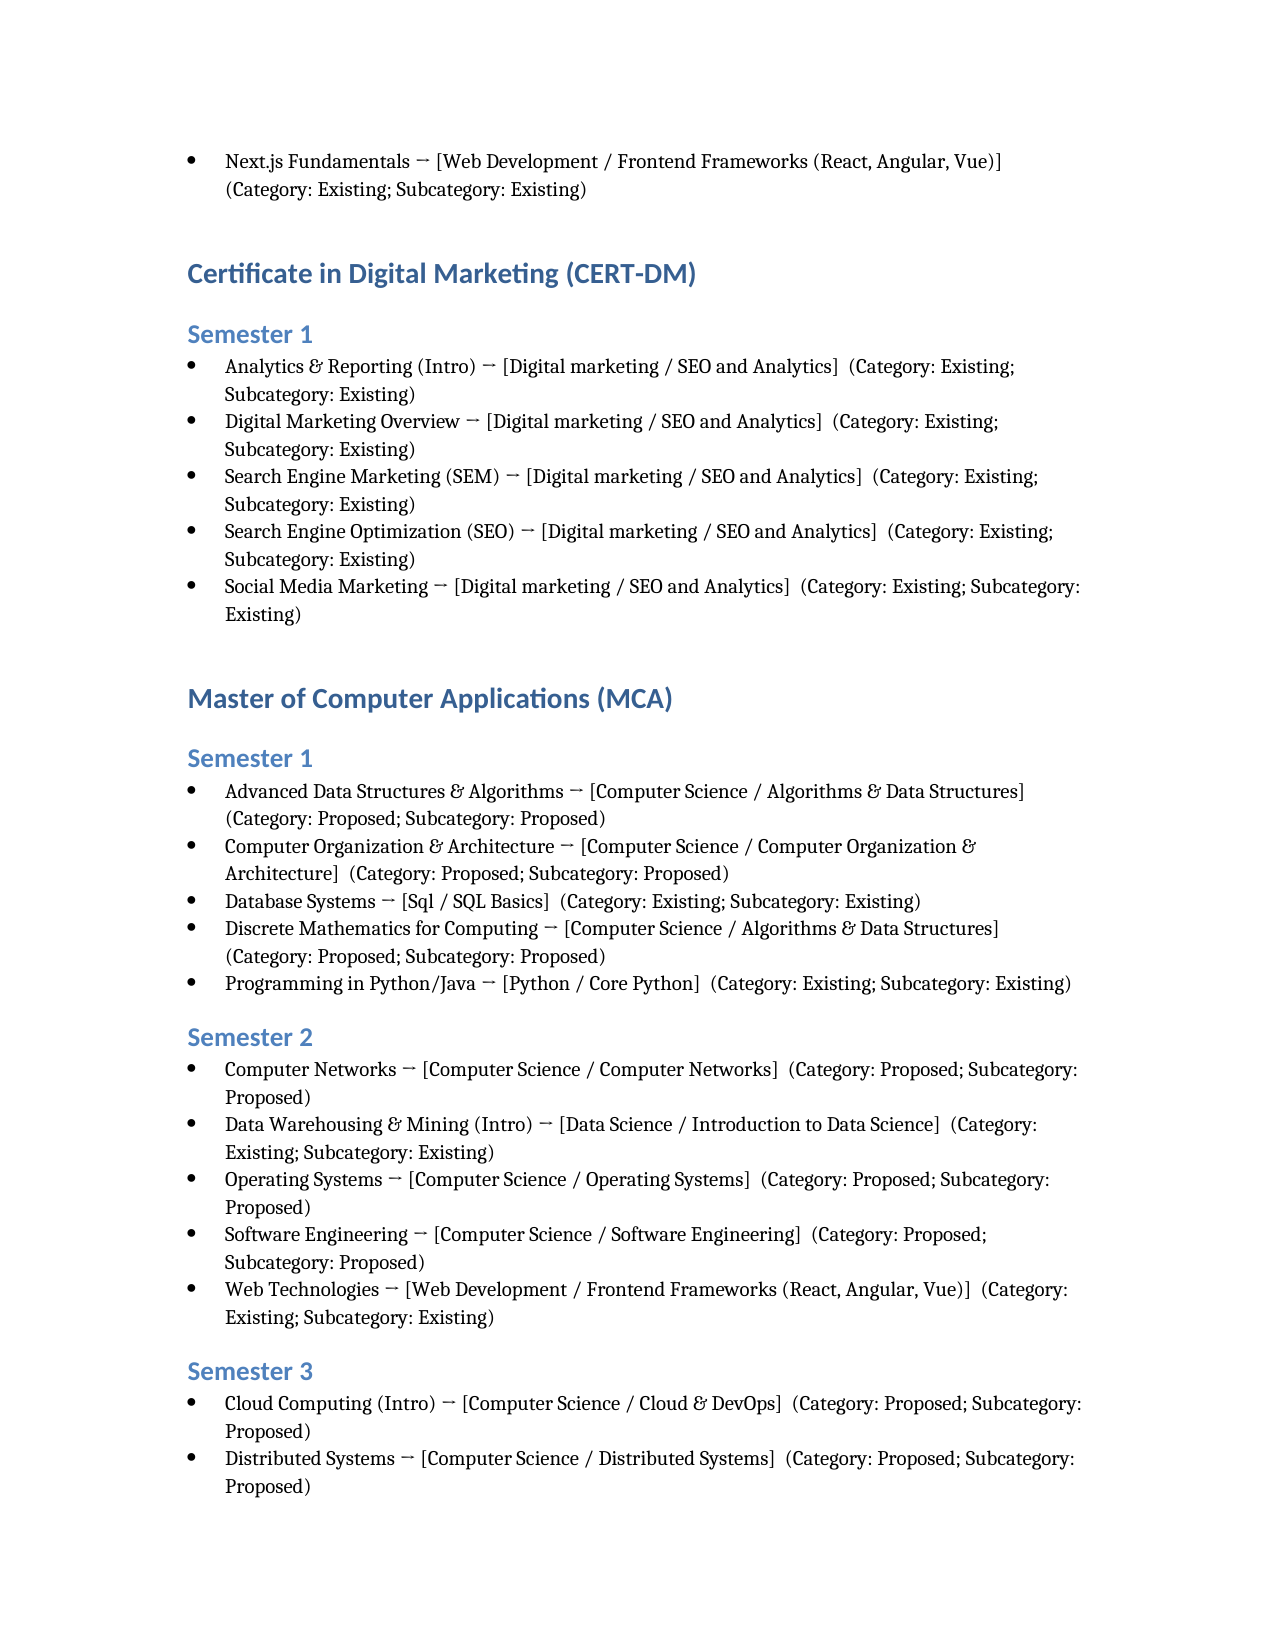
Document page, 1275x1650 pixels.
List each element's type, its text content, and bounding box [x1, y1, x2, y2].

list Analytics & Reporting (Intro) → [Digital marketing / SEO and Analytics] (Category: Existing; Subcategory: Existing) [187, 355, 1087, 406]
list Software Engineering → [Computer Science / Software Engineering] (Category: Proposed; Subcategory: Proposed) [187, 1223, 1087, 1274]
subtitle Certificate in Digital Marketing (CERT-DM) [187, 255, 1087, 291]
list Computer Organization & Architecture → [Computer Science / Computer Organization & Architecture] (Category: Proposed; Subcategory: Proposed) [187, 834, 1087, 886]
list Advanced Data Structures & Algorithms → [Computer Science / Algorithms & Data Structures] (Category: Proposed; Subcategory: Proposed) [187, 779, 1087, 831]
list Search Engine Optimization (SEO) → [Digital marketing / SEO and Analytics] (Category: Existing; Subcategory: Existing) [187, 520, 1087, 571]
list Computer Networks → [Computer Science / Computer Networks] (Category: Proposed; Subcategory: Proposed) [187, 1058, 1087, 1109]
subtitle Master of Computer Applications (MCA) [187, 680, 1087, 715]
subtitle Semester 1 [187, 741, 1087, 774]
list Operating Systems → [Computer Science / Operating Systems] (Category: Proposed; Subcategory: Proposed) [187, 1168, 1087, 1219]
list Social Media Marketing → [Digital marketing / SEO and Analytics] (Category: Existing; Subcategory: Existing) [187, 575, 1087, 626]
list Digital Marketing Overview → [Digital marketing / SEO and Analytics] (Category: Existing; Subcategory: Existing) [187, 410, 1087, 461]
list Web Technologies → [Web Development / Frontend Frameworks (React, Angular, Vue)] (Category: Existing; Subcategory: Existing) [187, 1278, 1087, 1329]
subtitle Semester 1 [187, 317, 1087, 350]
list Programming in Python/Java → [Python / Core Python] (Category: Existing; Subcategory: Existing) [187, 972, 1087, 996]
list Database Systems → [Sql / SQL Basics] (Category: Existing; Subcategory: Existing) [187, 889, 1087, 913]
subtitle Semester 2 [187, 1020, 1087, 1053]
list Cloud Computing (Intro) → [Computer Science / Cloud & DevOps] (Category: Proposed; Subcategory: Proposed) [187, 1392, 1087, 1443]
subtitle Semester 3 [187, 1354, 1087, 1387]
list Discrete Mathematics for Computing → [Computer Science / Algorithms & Data Structures] (Category: Proposed; Subcategory: Proposed) [187, 917, 1087, 968]
list Search Engine Marketing (SEM) → [Digital marketing / SEO and Analytics] (Category: Existing; Subcategory: Existing) [187, 465, 1087, 516]
list Distributed Systems → [Computer Science / Distributed Systems] (Category: Proposed; Subcategory: Proposed) [187, 1447, 1087, 1498]
list Data Warehousing & Mining (Intro) → [Data Science / Introduction to Data Science] (Category: Existing; Subcategory: Existing) [187, 1113, 1087, 1164]
list Next.js Fundamentals → [Web Development / Frontend Frameworks (React, Angular, Vue)] (Category: Existing; Subcategory: Existing) [187, 150, 1087, 201]
